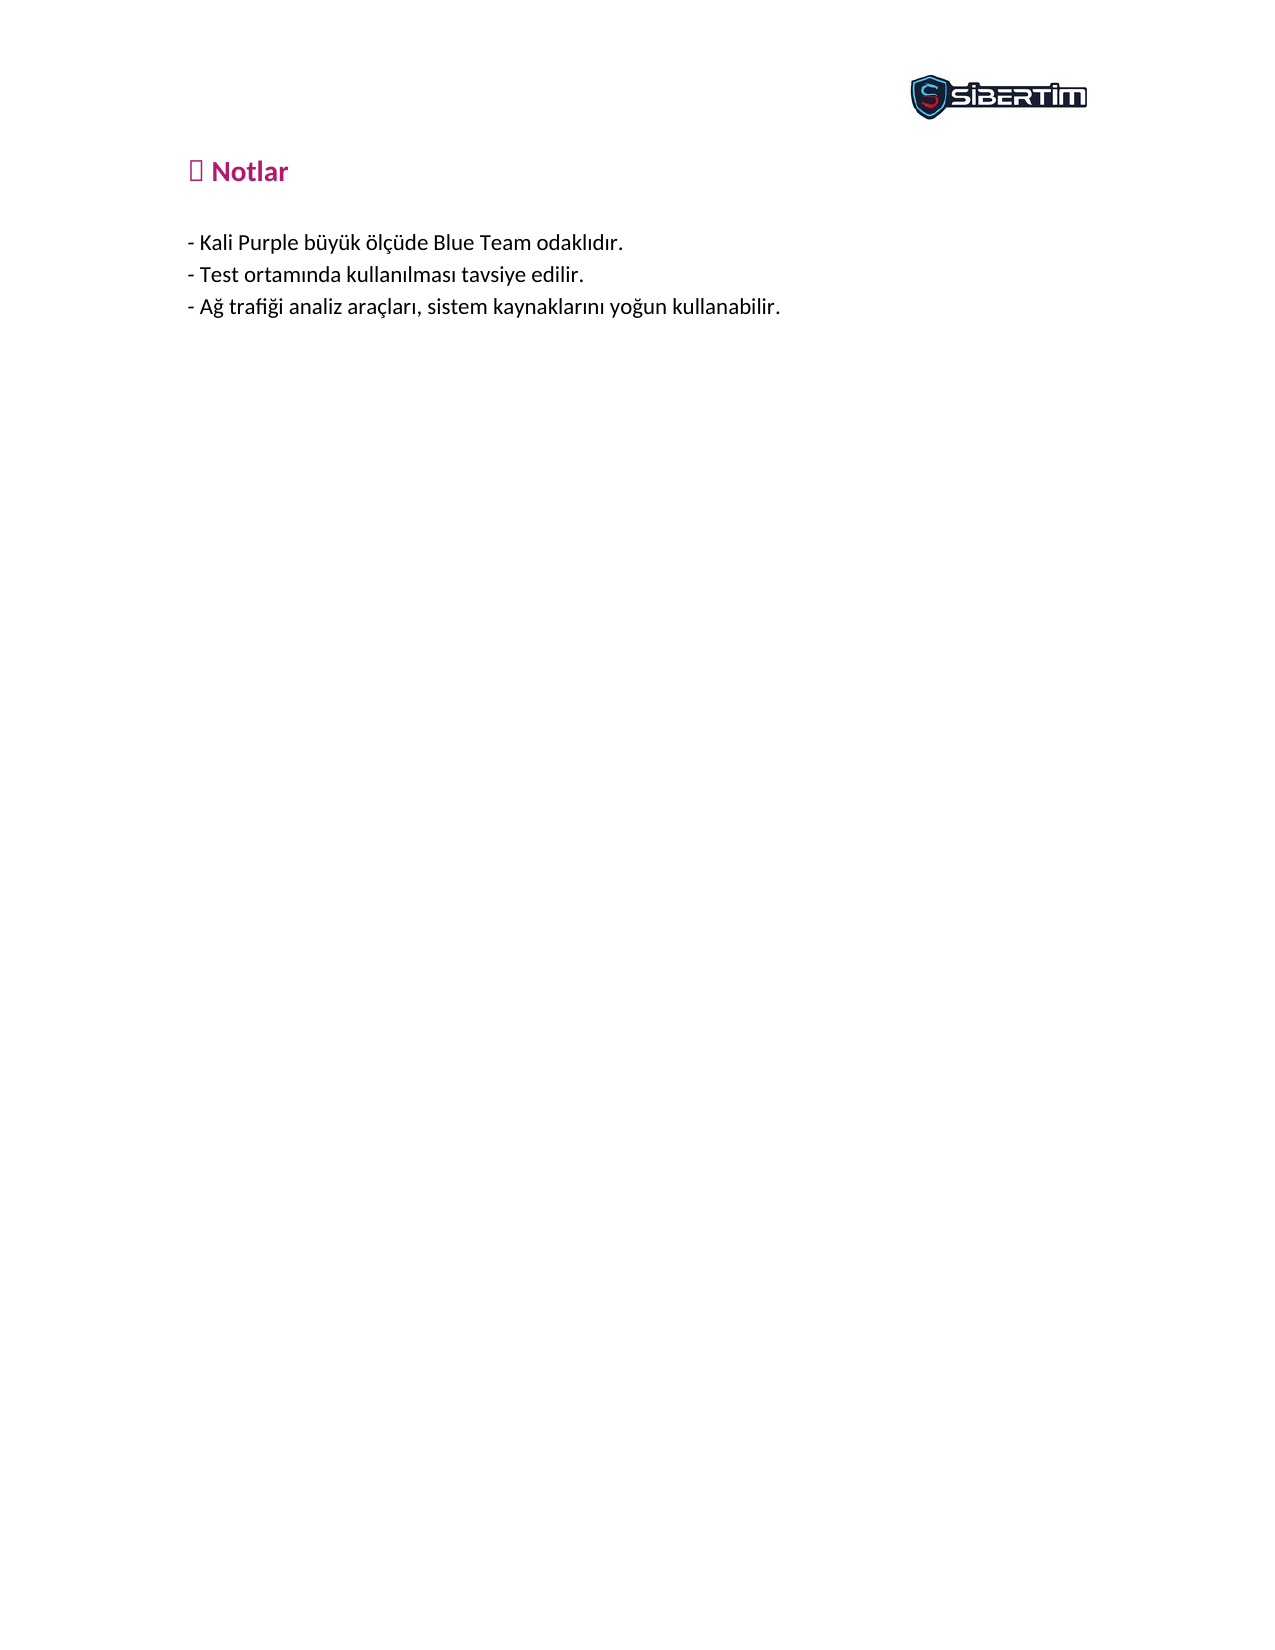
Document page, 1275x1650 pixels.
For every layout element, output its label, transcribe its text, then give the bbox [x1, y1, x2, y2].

subtitle 📎 Notlar [187, 150, 1087, 190]
text - Kali Purple büyük ölçüde Blue Team odaklıdır. - Test ortamında kullanılması tavsiye edilir. - Ağ trafiği analiz araçları, sistem kaynaklarını yoğun kullanabilir. [187, 196, 1087, 352]
picture [907, 75, 1088, 120]
